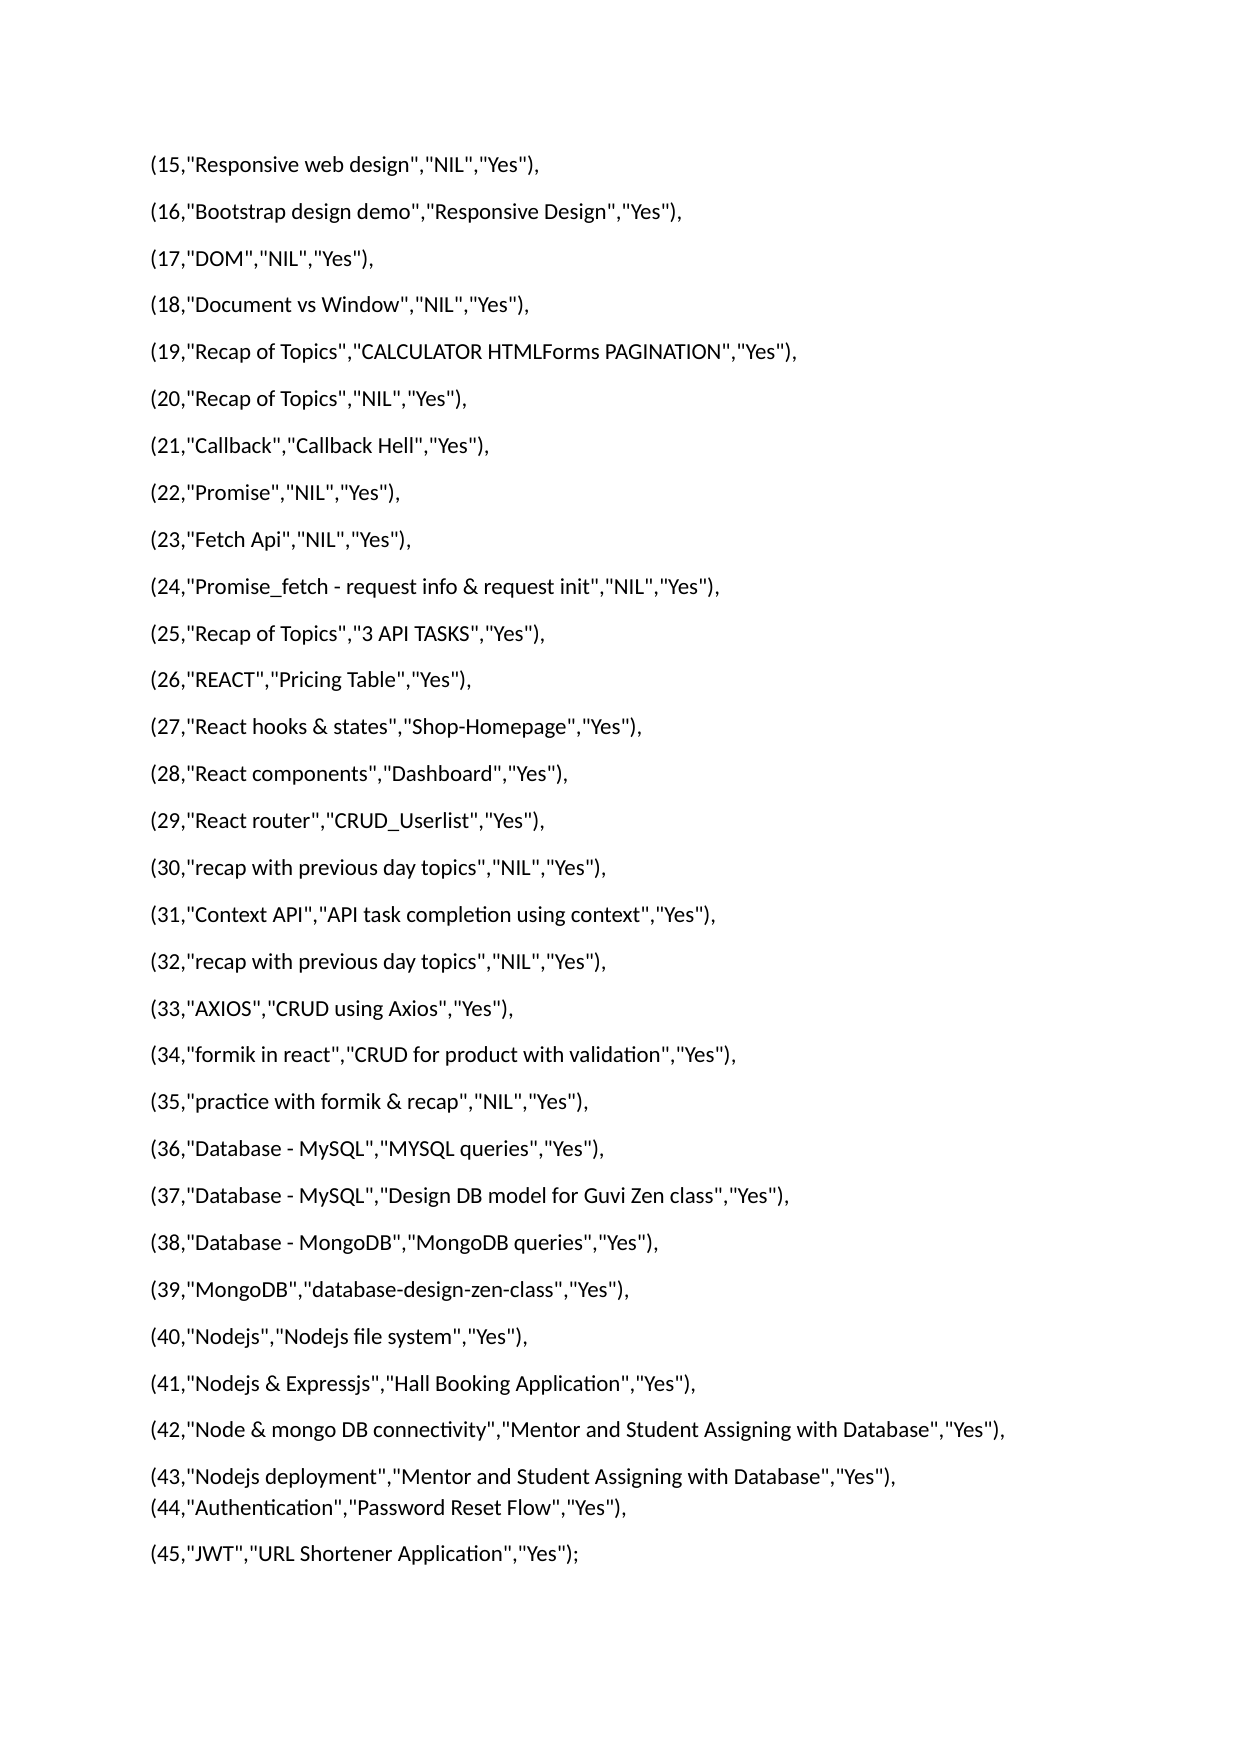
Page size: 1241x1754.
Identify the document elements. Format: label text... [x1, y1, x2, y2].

text (38,"Database - MongoDB","MongoDB queries","Yes"), [150, 1228, 1090, 1256]
text (28,"React components","Dashboard","Yes"), [150, 759, 1090, 787]
text (23,"Fetch Api","NIL","Yes"), [150, 525, 1090, 553]
text (45,"JWT","URL Shortener Application","Yes"); [150, 1539, 1090, 1568]
text (40,"Nodejs","Nodejs file system","Yes"), [150, 1322, 1090, 1350]
text (18,"Document vs Window","NIL","Yes"), [150, 291, 1090, 319]
text (25,"Recap of Topics","3 API TASKS","Yes"), [150, 619, 1090, 647]
text (27,"React hooks & states","Shop-Homepage","Yes"), [150, 712, 1090, 741]
text (31,"Context API","API task completion using context","Yes"), [150, 900, 1090, 928]
text (43,"Nodejs deployment","Mentor and Student Assigning with Database","Yes"), (44,"Authentication","Password Reset Flow","Yes"), [150, 1462, 1090, 1521]
text (26,"REACT","Pricing Table","Yes"), [150, 666, 1090, 694]
text (37,"Database - MySQL","Design DB model for Guvi Zen class","Yes"), [150, 1181, 1090, 1209]
text (42,"Node & mongo DB connectivity","Mentor and Student Assigning with Database","Yes"), [150, 1416, 1090, 1444]
text (33,"AXIOS","CRUD using Axios","Yes"), [150, 994, 1090, 1022]
text (39,"MongoDB","database-design-zen-class","Yes"), [150, 1275, 1090, 1303]
text (34,"formik in react","CRUD for product with validation","Yes"), [150, 1041, 1090, 1069]
text (17,"DOM","NIL","Yes"), [150, 244, 1090, 272]
text (21,"Callback","Callback Hell","Yes"), [150, 431, 1090, 459]
text (30,"recap with previous day topics","NIL","Yes"), [150, 853, 1090, 881]
text (19,"Recap of Topics","CALCULATOR HTMLForms PAGINATION","Yes"), [150, 337, 1090, 366]
text (22,"Promise","NIL","Yes"), [150, 478, 1090, 506]
text (16,"Bootstrap design demo","Responsive Design","Yes"), [150, 197, 1090, 225]
text (41,"Nodejs & Expressjs","Hall Booking Application","Yes"), [150, 1369, 1090, 1397]
text (24,"Promise_fetch - request info & request init","NIL","Yes"), [150, 572, 1090, 600]
text (32,"recap with previous day topics","NIL","Yes"), [150, 947, 1090, 975]
text (15,"Responsive web design","NIL","Yes"), [150, 150, 1090, 178]
text (29,"React router","CRUD_Userlist","Yes"), [150, 806, 1090, 834]
text (35,"practice with formik & recap","NIL","Yes"), [150, 1087, 1090, 1116]
text (36,"Database - MySQL","MYSQL queries","Yes"), [150, 1134, 1090, 1162]
text (20,"Recap of Topics","NIL","Yes"), [150, 384, 1090, 412]
